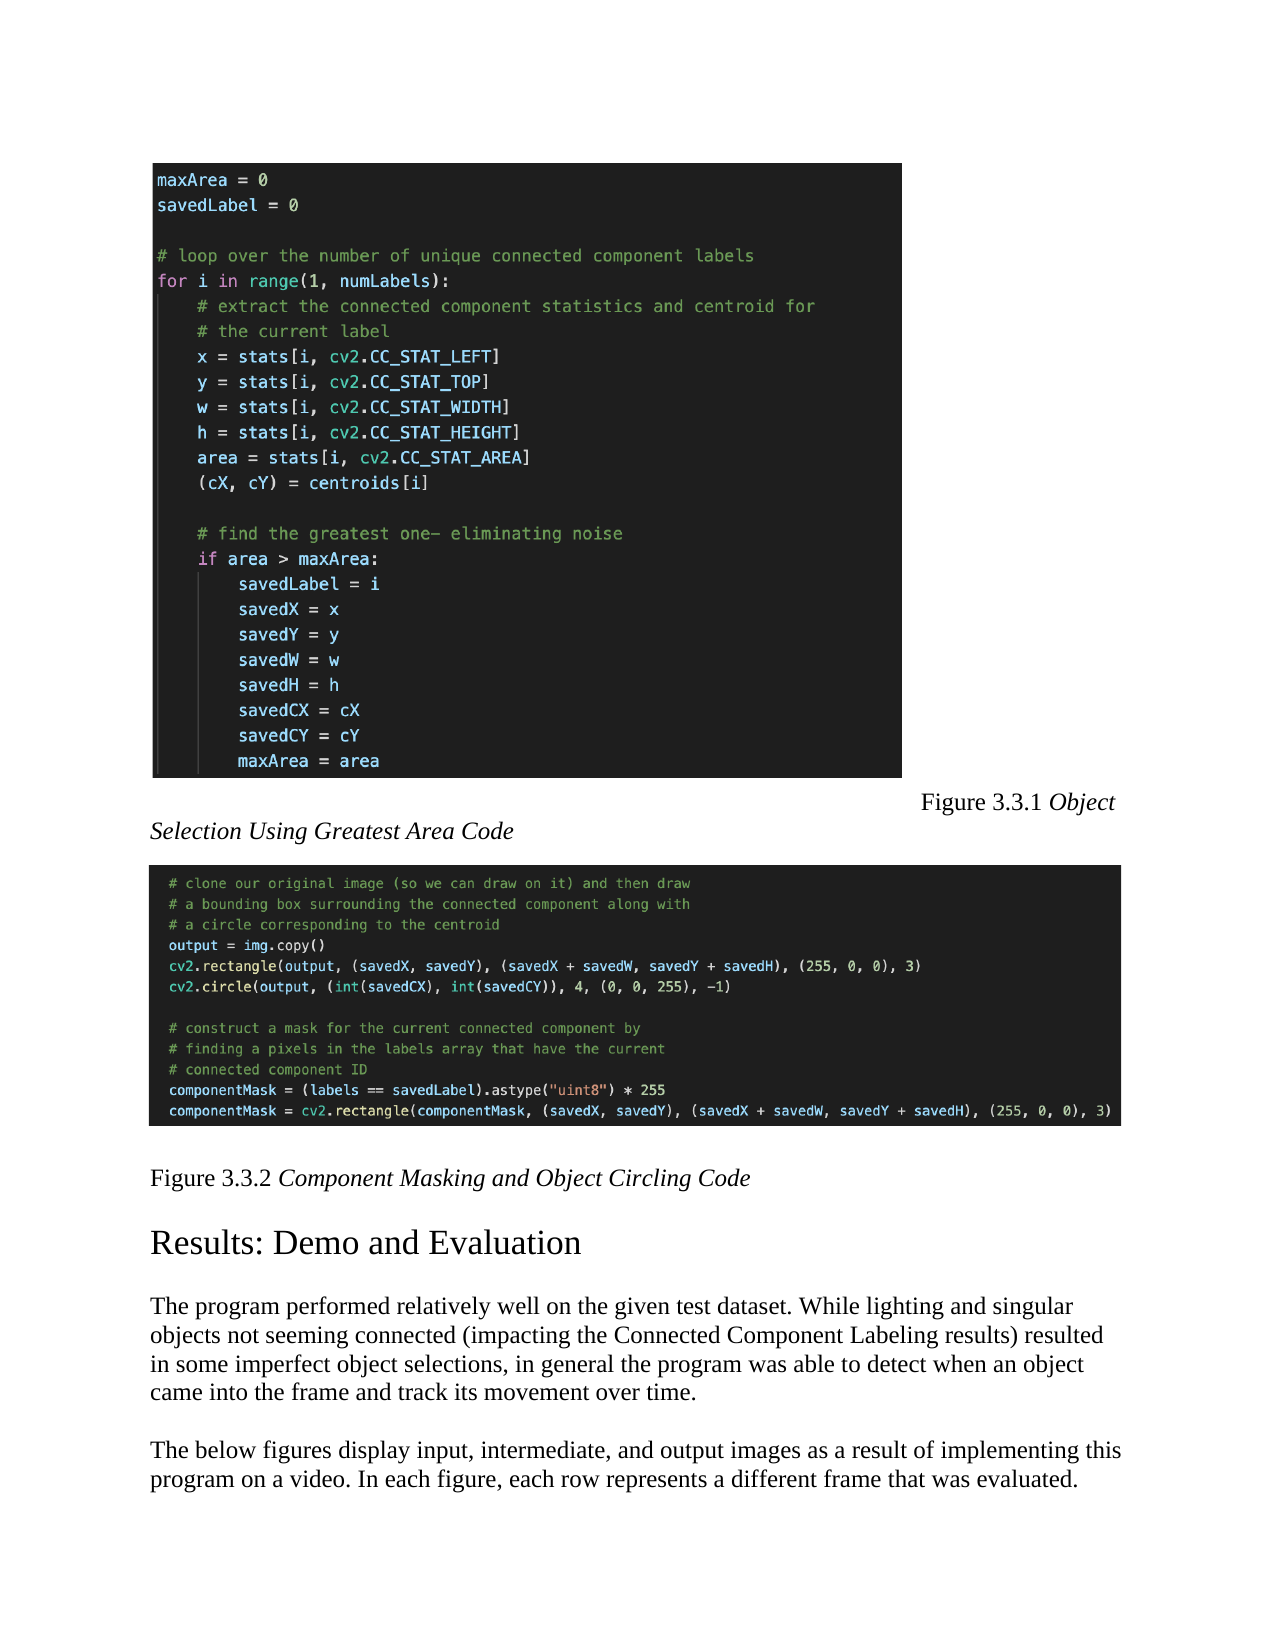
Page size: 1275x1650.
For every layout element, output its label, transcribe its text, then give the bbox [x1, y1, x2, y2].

text Results: Demo and Evaluation [150, 1221, 1125, 1262]
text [150, 1435, 1125, 1493]
picture [151, 163, 901, 777]
text The program performed relatively well on the given test dataset. While lighting and singular objects not seeming connected (impacting the Connected Component Labeling results) resulted in some imperfect object selections, in general the program was able to detect when an object came into the frame and track its movement over time. [150, 1291, 1125, 1406]
text Figure 3.3.1 Object Selection Using Greatest Area Code [150, 787, 1125, 844]
picture [148, 865, 1120, 1126]
